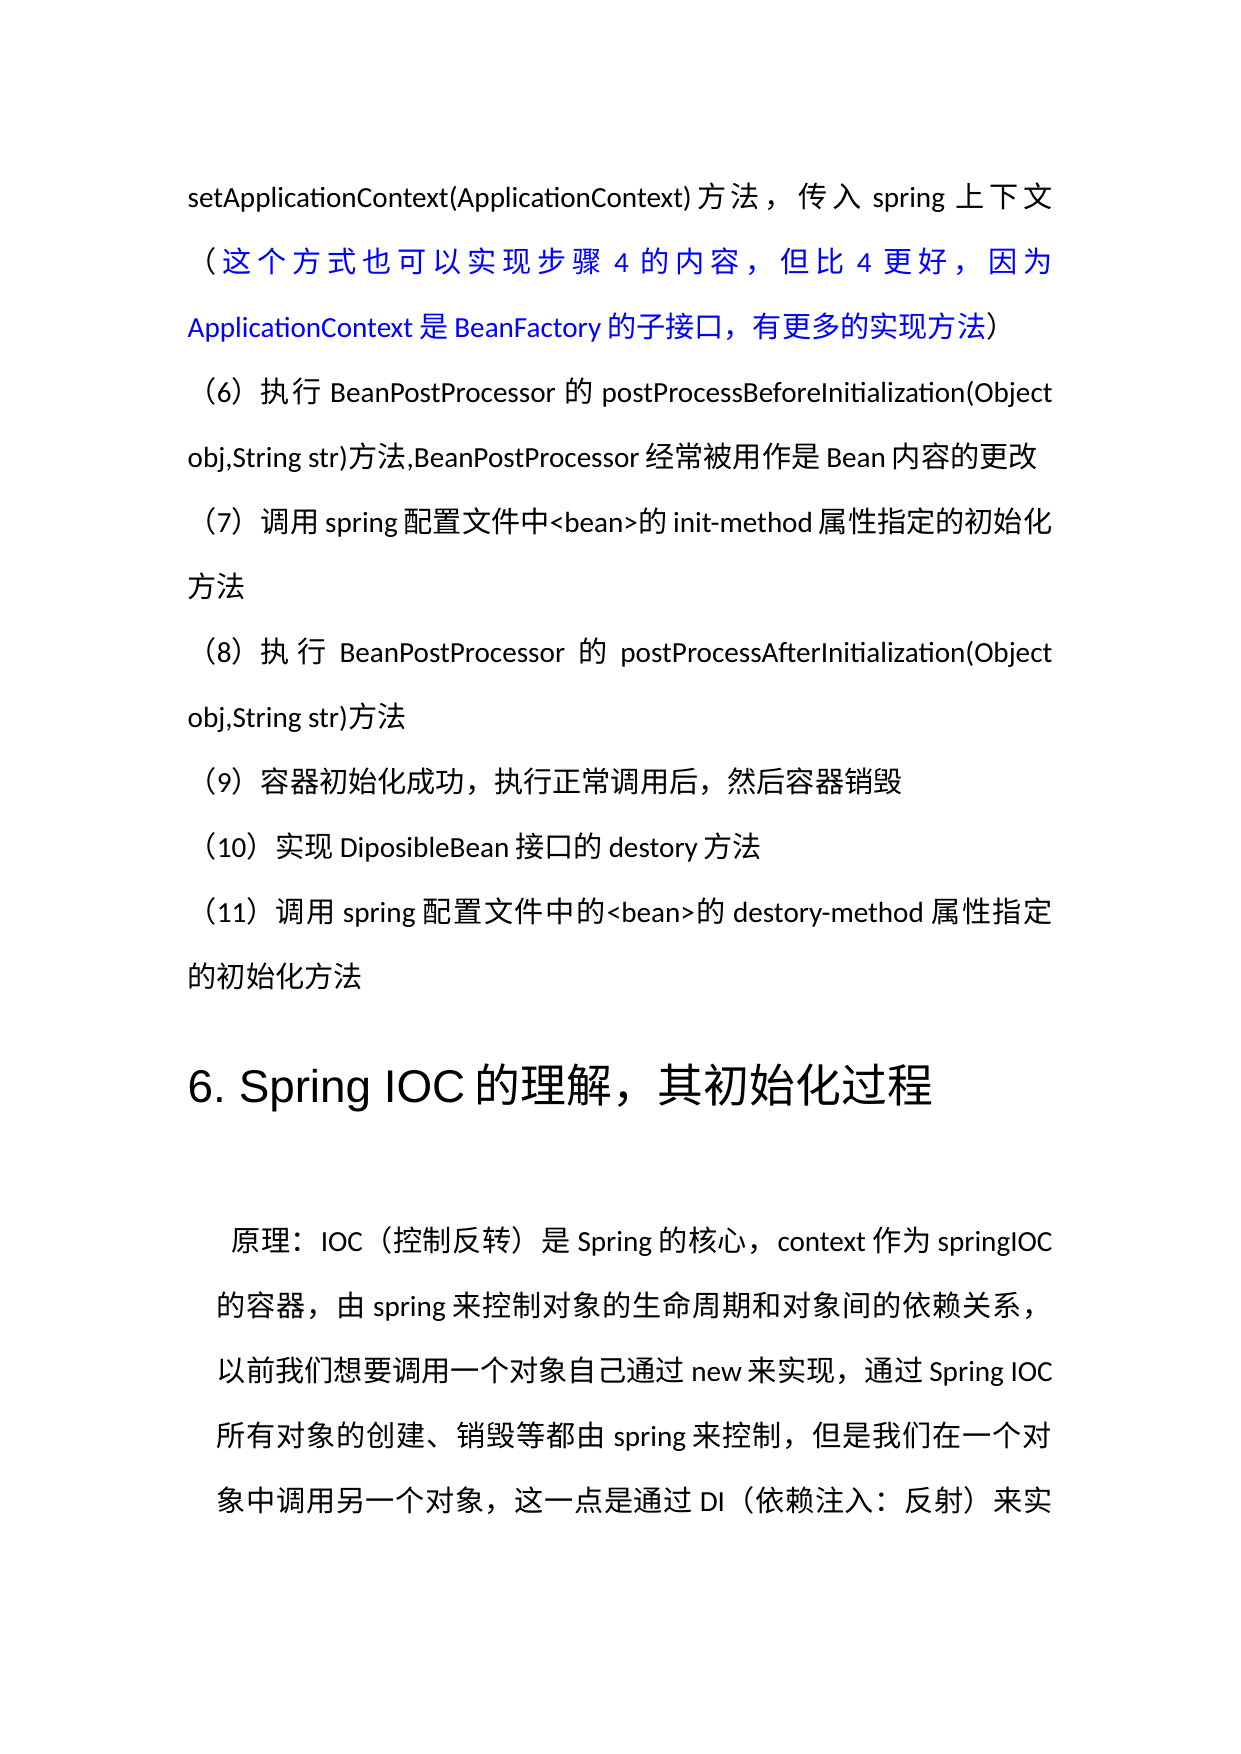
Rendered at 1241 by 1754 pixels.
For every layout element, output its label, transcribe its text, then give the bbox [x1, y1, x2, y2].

list 容器初始化成功，执行正常调用后，然后容器销毁 [187, 747, 1053, 812]
list 实现DiposibleBean接口的destory方法 [187, 812, 1053, 877]
subtitle Spring IOC的理解，其初始化过程 [187, 1034, 1053, 1132]
list 执行BeanPostProcessor的postProcessBeforeInitialization(Object obj,String str)方法,BeanPostProcessor经常被用作是Bean内容的更改 [187, 357, 1053, 487]
list 调用spring配置文件中<bean>的init-method属性指定的初始化方法 [187, 487, 1053, 617]
list 执行BeanPostProcessor的postProcessAfterInitialization(Object obj,String str)方法 [187, 617, 1053, 747]
list 调用spring配置文件中的<bean>的destory-method属性指定的初始化方法 [187, 877, 1053, 1007]
